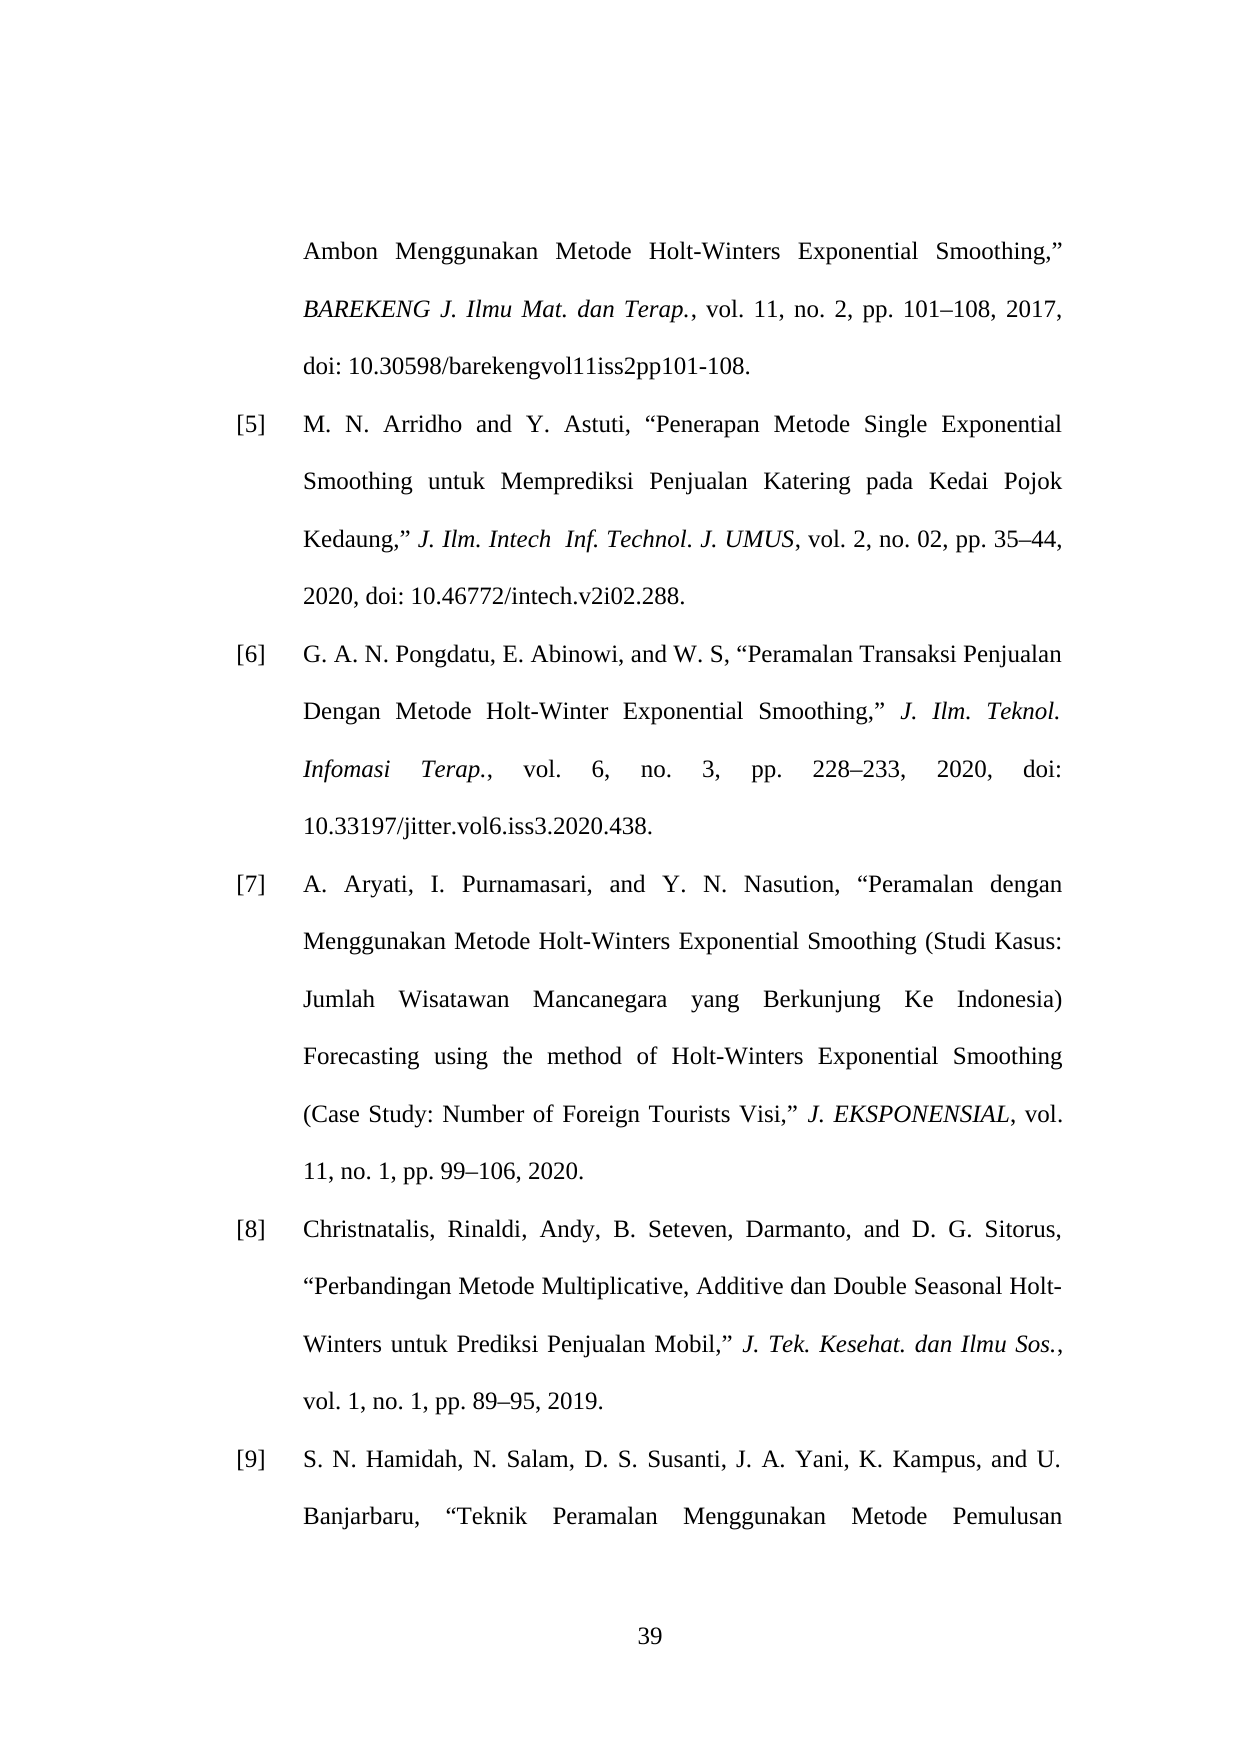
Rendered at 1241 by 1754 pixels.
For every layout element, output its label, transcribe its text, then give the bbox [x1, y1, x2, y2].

text [8] Christnatalis, Rinaldi, Andy, B. Seteven, Darmanto, and D. G. Sitorus, “Perbandingan Metode Multiplicative, Additive dan Double Seasonal Holt-Winters untuk Prediksi Penjualan Mobil,” J. Tek. Kesehat. dan Ilmu Sos., vol. 1, no. 1, pp. 89–95, 2019. [236, 1214, 1063, 1415]
text [5] M. N. Arridho and Y. Astuti, “Penerapan Metode Single Exponential Smoothing untuk Memprediksi Penjualan Katering pada Kedai Pojok Kedaung,” J. Ilm. Intech Inf. Technol. J. UMUS, vol. 2, no. 02, pp. 35–44, 2020, doi: 10.46772/intech.v2i02.288. [236, 409, 1063, 610]
text [6] G. A. N. Pongdatu, E. Abinowi, and W. S, “Peramalan Transaksi Penjualan Dengan Metode Holt-Winter Exponential Smoothing,” J. Ilm. Teknol. Infomasi Terap., vol. 6, no. 3, pp. 228–233, 2020, doi: 10.33197/jitter.vol6.iss3.2020.438. [236, 639, 1063, 840]
text [7] A. Aryati, I. Purnamasari, and Y. N. Nasution, “Peramalan dengan Menggunakan Metode Holt-Winters Exponential Smoothing (Studi Kasus: Jumlah Wisatawan Mancanegara yang Berkunjung Ke Indonesia) Forecasting using the method of Holt-Winters Exponential Smoothing (Case Study: Number of Foreign Tourists Visi,” J. EKSPONENSIAL, vol. 11, no. 1, pp. 99–106, 2020. [236, 869, 1063, 1185]
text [236, 1444, 1063, 1530]
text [236, 236, 1063, 380]
